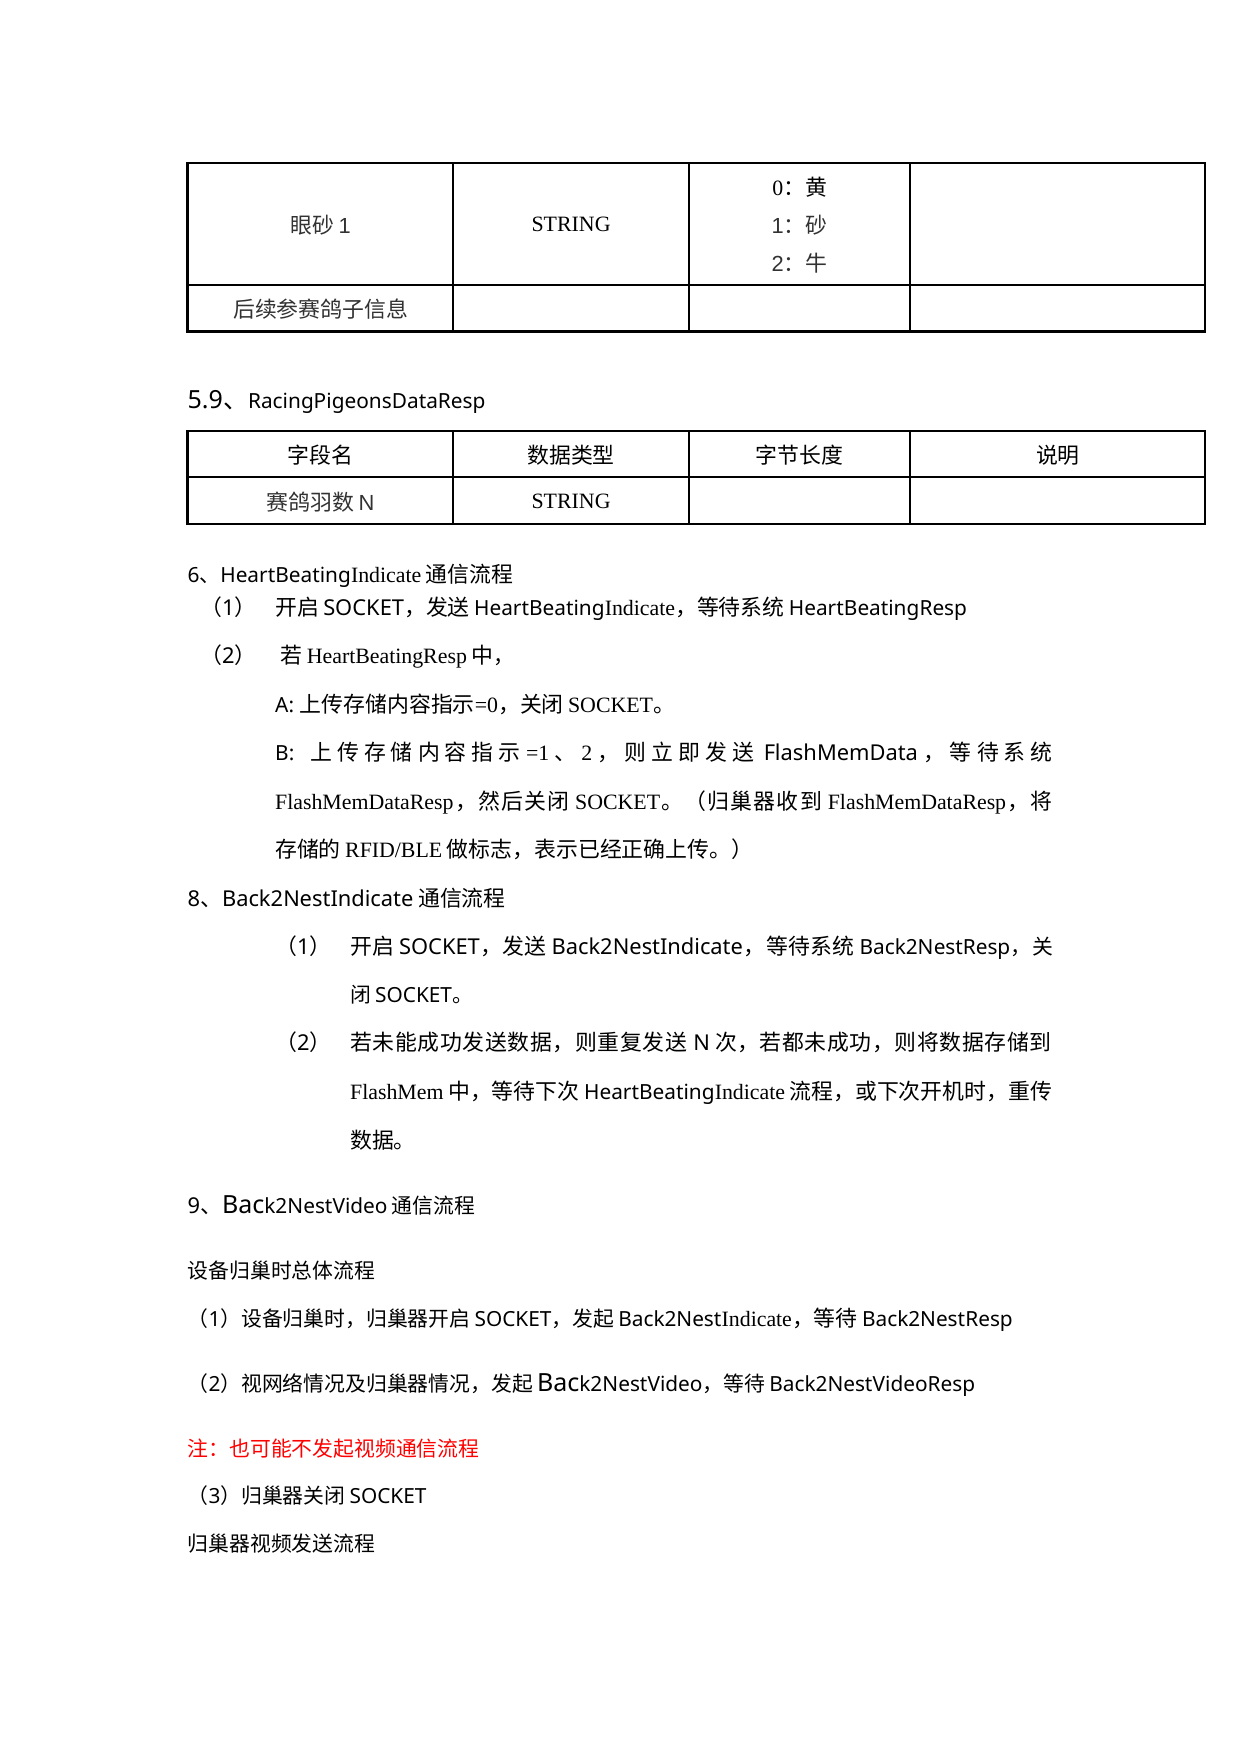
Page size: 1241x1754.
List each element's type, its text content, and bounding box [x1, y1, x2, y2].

table_cell 赛鸽羽数N [189, 478, 452, 522]
table_cell 后续参赛鸽子信息 [189, 286, 452, 330]
text 注：也可能不发起视频通信流程 [187, 1431, 1053, 1463]
table_header 说明 [911, 432, 1204, 476]
text 归巢器视频发送流程 [187, 1526, 1053, 1558]
table_header 数据类型 [454, 432, 688, 476]
table_cell STRING [454, 164, 688, 284]
text 6、HeartBeatingIndicate通信流程 [187, 557, 1053, 589]
text （1）设备归巢时，归巢器开启SOCKET，发起Back2NestIndicate，等待Back2NestResp [187, 1300, 1053, 1333]
table_header 字段名 [189, 432, 452, 476]
text 设备归巢时总体流程 [187, 1253, 1053, 1285]
table_cell 眼砂1 [189, 164, 452, 284]
text （2）视网络情况及归巢器情况，发起Back2NestVideo，等待Back2NestVideoResp [187, 1349, 1053, 1414]
table_cell [911, 164, 1204, 284]
table_cell [454, 286, 688, 330]
table_cell [911, 286, 1204, 330]
table_cell [690, 286, 909, 330]
list B: 上传存储内容指示=1、2，则立即发送FlashMemData，等待系统FlashMemDataResp，然后关闭SOCKET。（归巢器收到FlashMemDataResp，将存储的RFID/BLE做标志，表示已经正确上传。） [275, 734, 1053, 864]
text （3）归巢器关闭SOCKET [187, 1478, 1053, 1511]
list 开启SOCKET，发送HeartBeatingIndicate，等待系统HeartBeatingResp [200, 589, 1053, 622]
table_header 字节长度 [690, 432, 909, 476]
table_cell [690, 478, 909, 522]
table_cell STRING [454, 478, 688, 522]
list 开启SOCKET，发送Back2NestIndicate，等待系统Back2NestResp，关闭SOCKET。 [275, 929, 1053, 1010]
table_cell 0：黄 1：砂 2：牛 [690, 164, 909, 284]
text 5.9、RacingPigeonsDataResp [187, 365, 1053, 430]
text 9、Back2NestVideo通信流程 [187, 1171, 1053, 1236]
text 8、Back2NestIndicate通信流程 [187, 880, 1053, 913]
table_cell [911, 478, 1204, 522]
list A: 上传存储内容指示=0，关闭SOCKET。 [275, 686, 1053, 719]
list 若未能成功发送数据，则重复发送N次，若都未成功，则将数据存储到FlashMem中，等待下次HeartBeatingIndicate流程，或下次开机时，重传数据。 [275, 1025, 1053, 1155]
list 若HeartBeatingResp中， [200, 638, 1053, 670]
